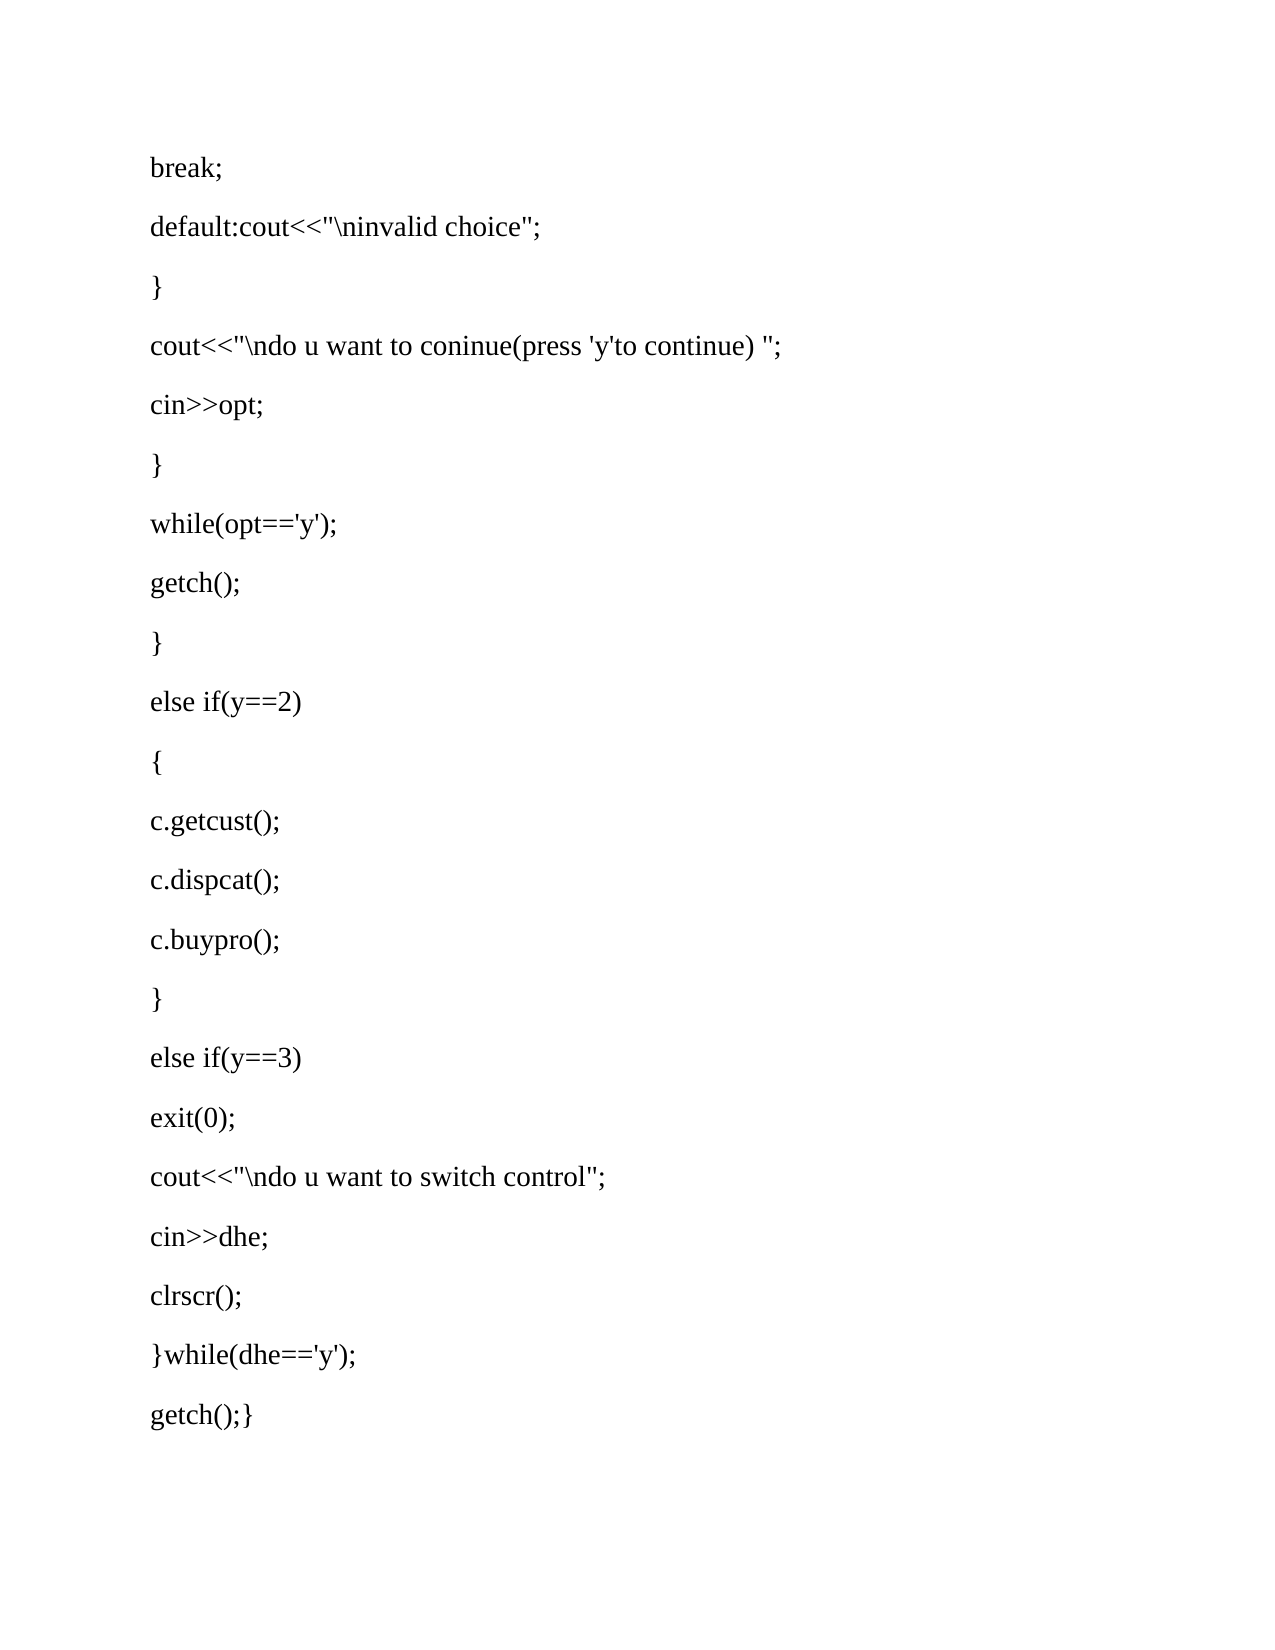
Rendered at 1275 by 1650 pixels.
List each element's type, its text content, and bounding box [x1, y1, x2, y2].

text } [150, 447, 1125, 480]
text { [150, 744, 1125, 777]
text c.dispcat(); [150, 862, 1125, 896]
text }while(dhe=='y'); [150, 1337, 1125, 1371]
text else if(y==3) [150, 1041, 1125, 1074]
text } [150, 269, 1125, 302]
text c.buypro(); [150, 922, 1125, 955]
text getch();} [150, 1397, 1125, 1430]
text } [150, 625, 1125, 658]
text break; [150, 150, 1125, 183]
text cout<<"\ndo u want to switch control"; [150, 1159, 1125, 1193]
text cout<<"\ndo u want to coninue(press 'y'to continue) "; [150, 328, 1125, 362]
text cin>>opt; [150, 387, 1125, 421]
text default:cout<<"\ninvalid choice"; [150, 209, 1125, 243]
text else if(y==2) [150, 684, 1125, 718]
text exit(0); [150, 1100, 1125, 1133]
text } [150, 981, 1125, 1015]
text cin>>dhe; [150, 1219, 1125, 1252]
text clrscr(); [150, 1278, 1125, 1312]
text c.getcust(); [150, 803, 1125, 837]
text getch(); [150, 566, 1125, 599]
text while(opt=='y'); [150, 506, 1125, 540]
